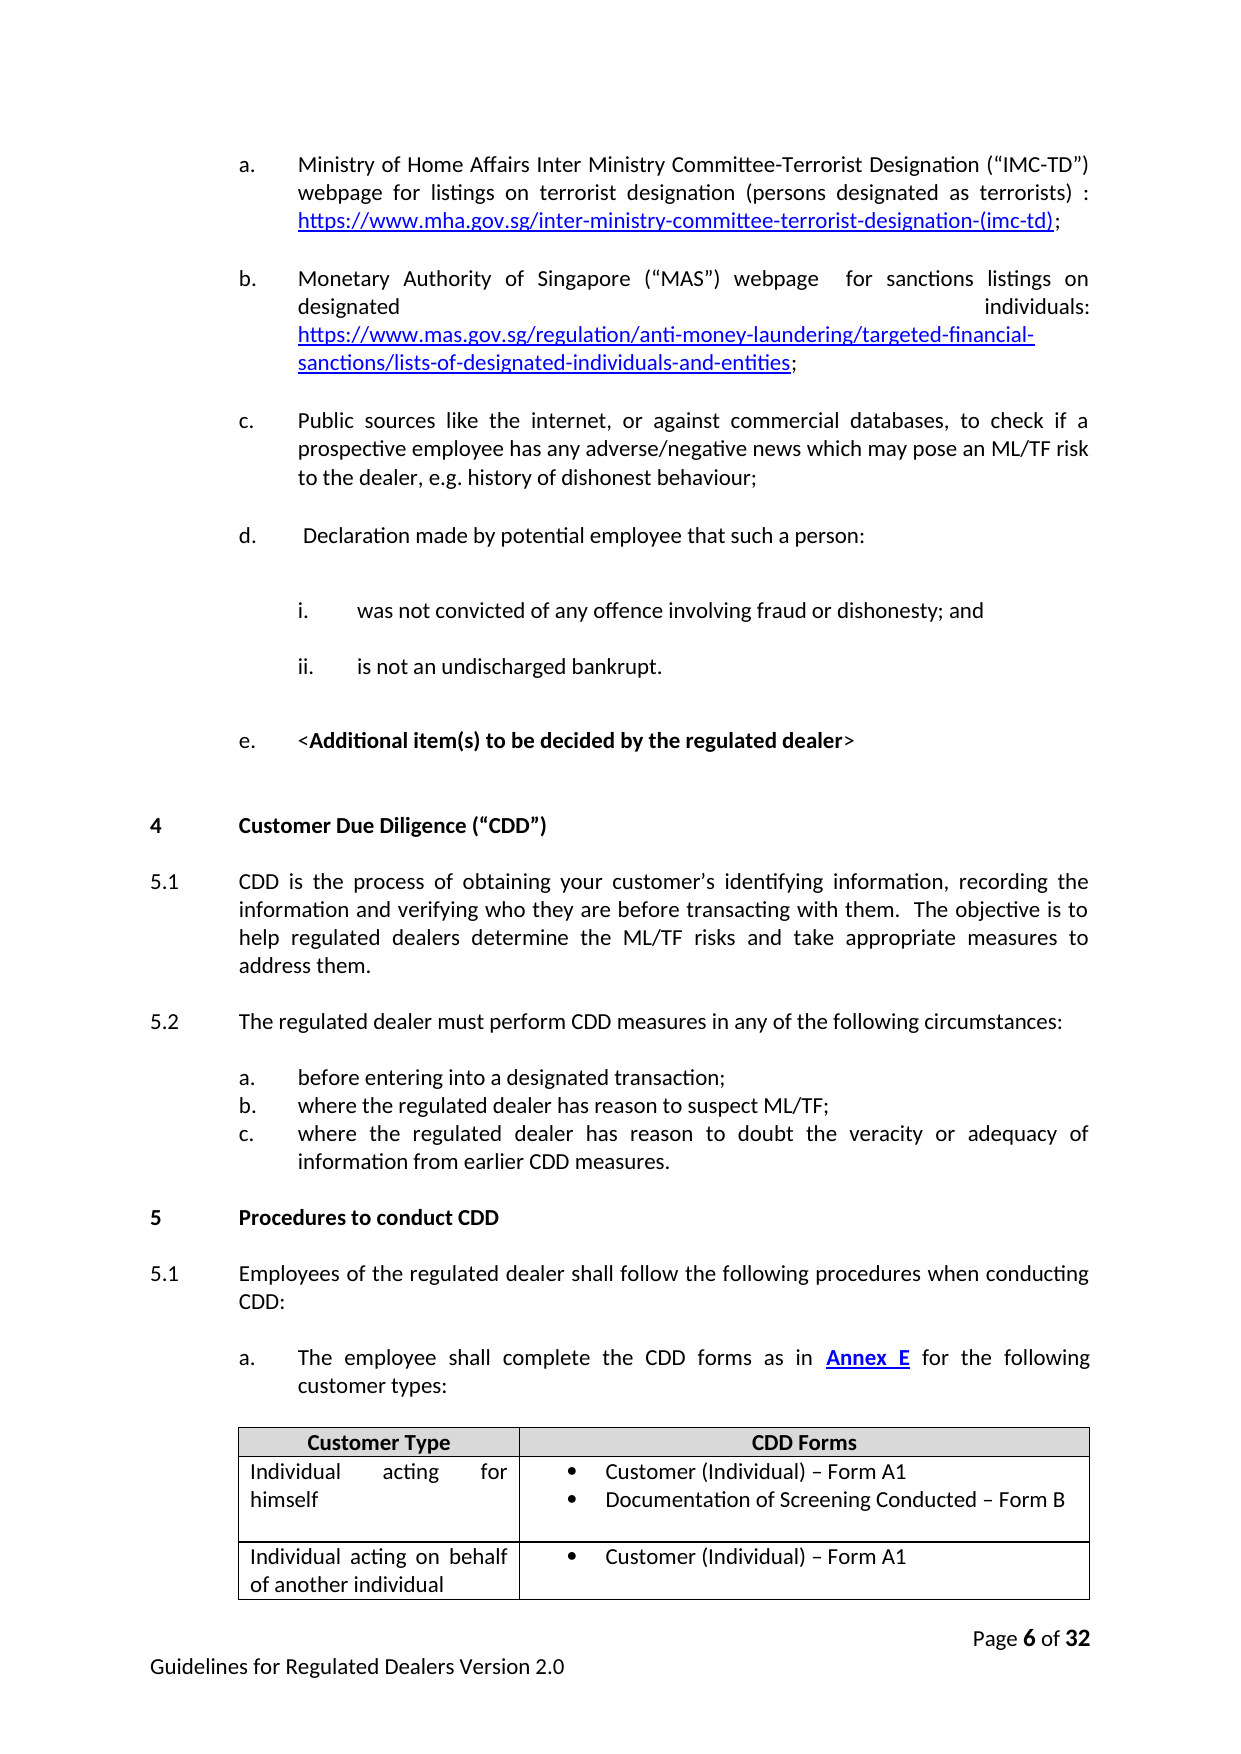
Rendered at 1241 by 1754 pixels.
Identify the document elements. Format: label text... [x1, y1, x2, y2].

text 5.1 CDD is the process of obtaining your customer’s identifying information, recording the information and verifying who they are before transacting with them. The objective is to help regulated dealers determine the ML/TF risks and take appropriate measures to address them. [150, 867, 1090, 979]
list <Additional item(s) to be decided by the regulated dealer> [239, 727, 1090, 755]
table_cell Individual acting for himself [239, 1457, 519, 1541]
list was not convicted of any offence involving fraud or dishonesty; and [298, 596, 1090, 624]
table_header CDD Forms [520, 1428, 1089, 1456]
list The employee shall complete the CDD forms as in Annex E for the following customer types: [239, 1343, 1090, 1399]
list Employees of the regulated dealer shall follow the following procedures when conducting CDD: [150, 1259, 1090, 1315]
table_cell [520, 1543, 1089, 1598]
list Public sources like the internet, or against commercial databases, to check if a prospective employee has any adverse/negative news which may pose an ML/TF risk to the dealer, e.g. history of dishonest behaviour; [239, 407, 1090, 491]
text a. before entering into a designated transaction; [239, 1063, 1090, 1091]
text b. where the regulated dealer has reason to suspect ML/TF; [239, 1091, 1090, 1119]
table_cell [239, 1543, 519, 1598]
list Monetary Authority of Singapore (“MAS”) webpage for sanctions listings on designated individuals: https://www.mas.gov.sg/regulation/anti-money-laundering/targeted-financial-sanctions/lists-of-designated-individuals-and-entities; [239, 264, 1090, 376]
list is not an undischarged bankrupt. [298, 652, 1090, 680]
text c. where the regulated dealer has reason to doubt the veracity or adequacy of information from earlier CDD measures. [239, 1119, 1090, 1175]
text 5.2 The regulated dealer must perform CDD measures in any of the following circumstances: [150, 1007, 1090, 1035]
list Declaration made by potential employee that such a person: [239, 521, 1090, 549]
table_cell Customer (Individual) – Form A1 Documentation of Screening Conducted – Form B [520, 1457, 1089, 1541]
list Procedures to conduct CDD [150, 1203, 1090, 1231]
table_header Customer Type [239, 1428, 519, 1456]
list Ministry of Home Affairs Inter Ministry Committee-Terrorist Designation (“IMC-TD”) webpage for listings on terrorist designation (persons designated as terrorists) : https://www.mha.gov.sg/inter-ministry-committee-terrorist-designation-(imc-td); [239, 150, 1090, 234]
list Customer Due Diligence (“CDD”) [150, 811, 1090, 839]
